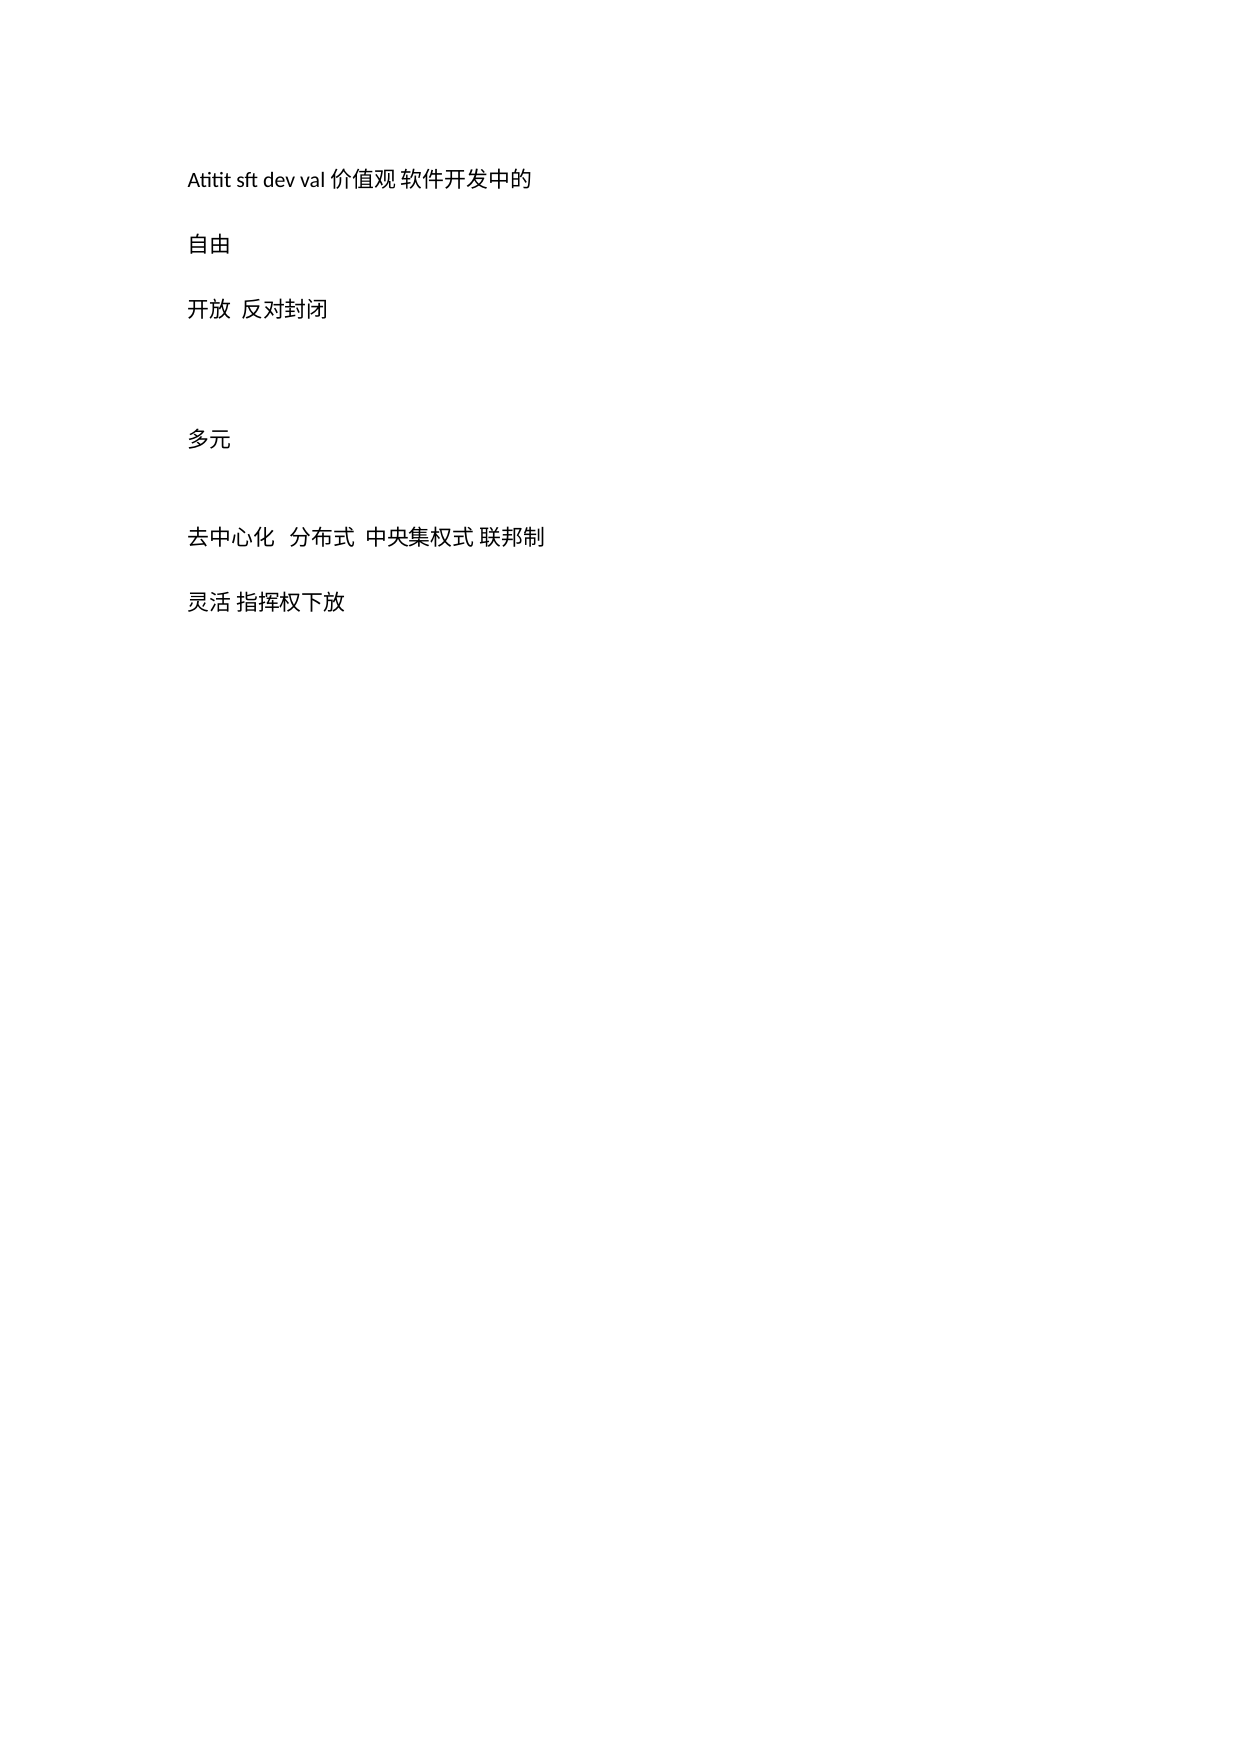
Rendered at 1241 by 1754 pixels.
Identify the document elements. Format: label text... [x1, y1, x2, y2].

text 自由 [187, 227, 1053, 259]
text 开放 反对封闭 [187, 292, 1053, 324]
text 灵活 指挥权下放 [187, 584, 1053, 617]
text 多元 [187, 422, 1053, 454]
text 去中心化 分布式 中央集权式 联邦制 [187, 519, 1053, 552]
text Atitit sft dev val 价值观 软件开发中的 [187, 162, 1053, 194]
